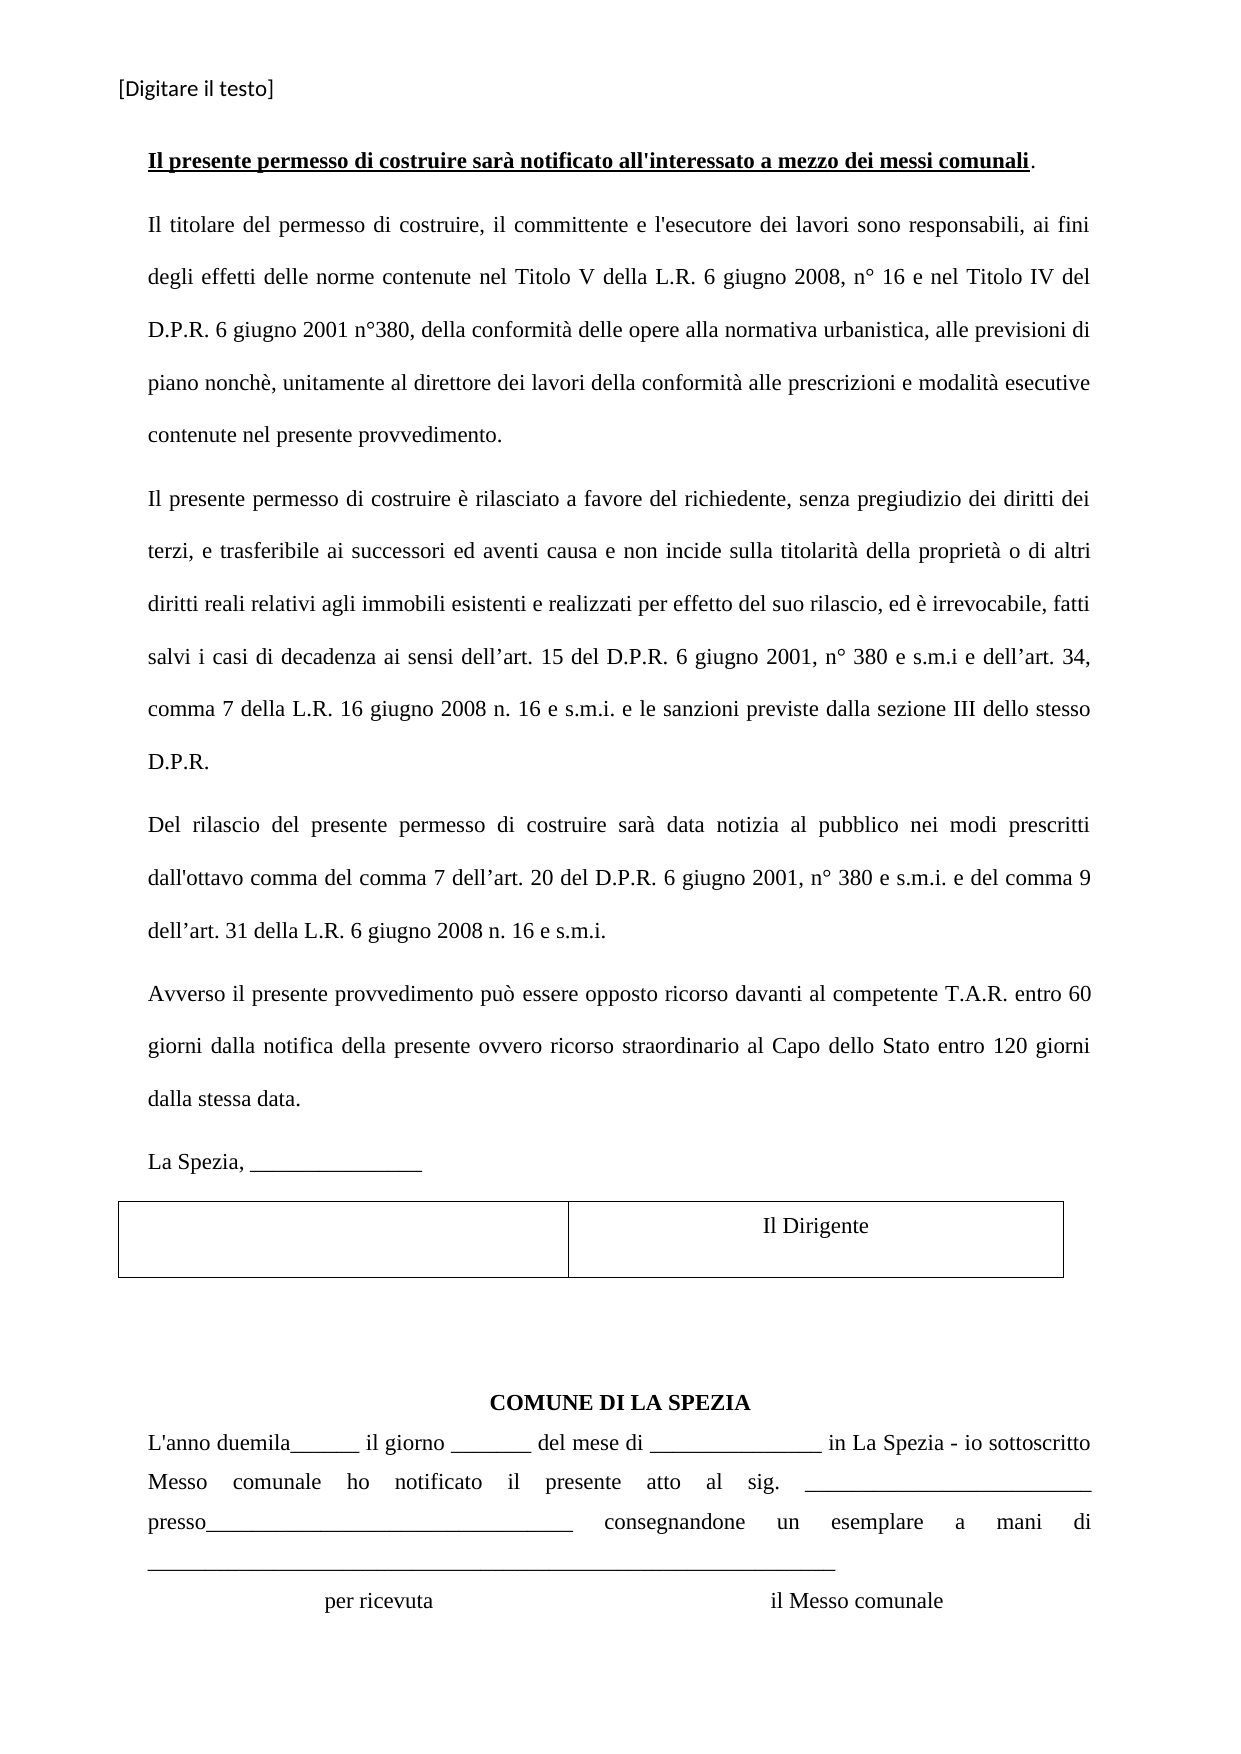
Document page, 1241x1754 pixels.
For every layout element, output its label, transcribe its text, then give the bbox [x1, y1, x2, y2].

text Il presente permesso di costruire è rilasciato a favore del richiedente, senza pregiudizio dei diritti dei terzi, e trasferibile ai successori ed aventi causa e non incide sulla titolarità della proprietà o di altri diritti reali relativi agli immobili esistenti e realizzati per effetto del suo rilascio, ed è irrevocabile, fatti salvi i casi di decadenza ai sensi dell’art. 15 del D.P.R. 6 giugno 2001, n° 380 e s.m.i e dell’art. 34, comma 7 della L.R. 16 giugno 2008 n. 16 e s.m.i. e le sanzioni previste dalla sezione III dello stesso D.P.R. [148, 485, 1092, 774]
text Avverso il presente provvedimento può essere opposto ricorso davanti al competente T.A.R. entro 60 giorni dalla notifica della presente ovvero ricorso straordinario al Capo dello Stato entro 120 giorni dalla stessa data. [148, 980, 1092, 1112]
text La Spezia, _______________ [148, 1148, 1092, 1175]
text per ricevuta il Messo comunale [148, 1587, 1092, 1613]
table_header [119, 1202, 568, 1277]
text Del rilascio del presente permesso di costruire sarà data notizia al pubblico nei modi prescritti dall'ottavo comma del comma 7 dell’art. 20 del D.P.R. 6 giugno 2001, n° 380 e s.m.i. e del comma 9 dell’art. 31 della L.R. 6 giugno 2008 n. 16 e s.m.i. [148, 811, 1092, 943]
text L'anno duemila______ il giorno _______ del mese di _______________ in La Spezia - io sottoscritto Messo comunale ho notificato il presente atto al sig. _________________________ presso________________________________ consegnandone un esemplare a mani di ____________________________________________________________ [148, 1429, 1092, 1574]
text Il presente permesso di costruire sarà notificato all'interessato a mezzo dei messi comunali. [148, 148, 1092, 174]
text Il titolare del permesso di costruire, il committente e l'esecutore dei lavori sono responsabili, ai fini degli effetti delle norme contenute nel Titolo V della L.R. 6 giugno 2008, n° 16 e nel Titolo IV del D.P.R. 6 giugno 2001 n°380, della conformità delle opere alla normativa urbanistica, alle previsioni di piano nonchè, unitamente al direttore dei lavori della conformità alle prescrizioni e modalità esecutive contenute nel presente provvedimento. [148, 211, 1092, 448]
text COMUNE DI LA SPEZIA [148, 1389, 1092, 1416]
table_header Il Dirigente [569, 1202, 1063, 1277]
